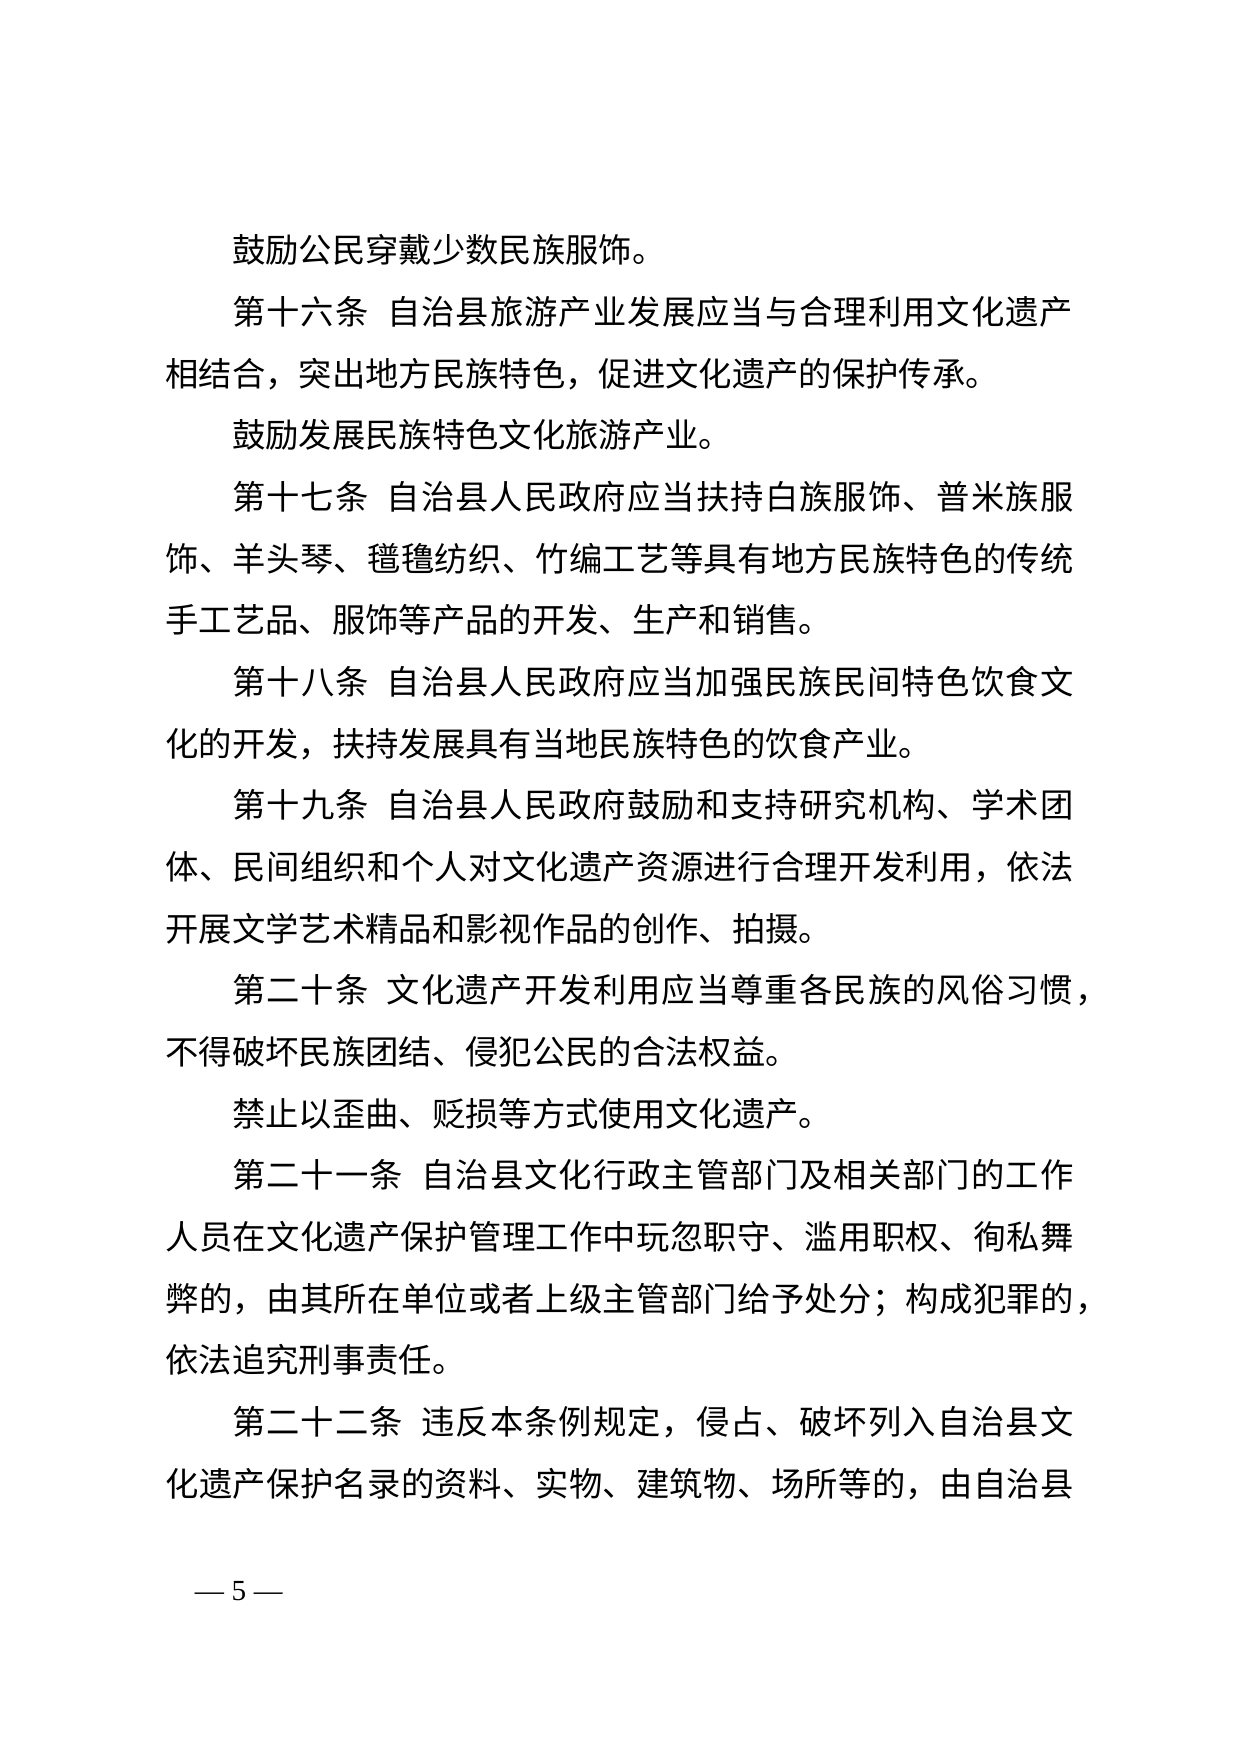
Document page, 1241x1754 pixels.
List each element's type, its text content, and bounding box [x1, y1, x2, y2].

text 第十九条 自治县人民政府鼓励和支持研究机构、学术团体、民间组织和个人对文化遗产资源进行合理开发利用，依法开展文学艺术精品和影视作品的创作、拍摄。 [165, 769, 1075, 954]
text 第十六条 自治县旅游产业发展应当与合理利用文化遗产相结合，突出地方民族特色，促进文化遗产的保护传承。 [165, 275, 1075, 399]
text 第二十条 文化遗产开发利用应当尊重各民族的风俗习惯，不得破坏民族团结、侵犯公民的合法权益。 [165, 954, 1075, 1077]
text 第十八条 自治县人民政府应当加强民族民间特色饮食文化的开发，扶持发展具有当地民族特色的饮食产业。 [165, 645, 1075, 769]
text 禁止以歪曲、贬损等方式使用文化遗产。 [165, 1077, 1075, 1139]
text 第十七条 自治县人民政府应当扶持白族服饰、普米族服饰、羊头琴、氆氇纺织、竹编工艺等具有地方民族特色的传统手工艺品、服饰等产品的开发、生产和销售。 [165, 460, 1075, 645]
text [165, 1385, 1075, 1509]
text 鼓励公民穿戴少数民族服饰。 [165, 214, 1075, 275]
text 鼓励发展民族特色文化旅游产业。 [165, 399, 1075, 460]
text 第二十一条 自治县文化行政主管部门及相关部门的工作人员在文化遗产保护管理工作中玩忽职守、滥用职权、徇私舞弊的，由其所在单位或者上级主管部门给予处分；构成犯罪的，依法追究刑事责任。 [165, 1139, 1075, 1385]
